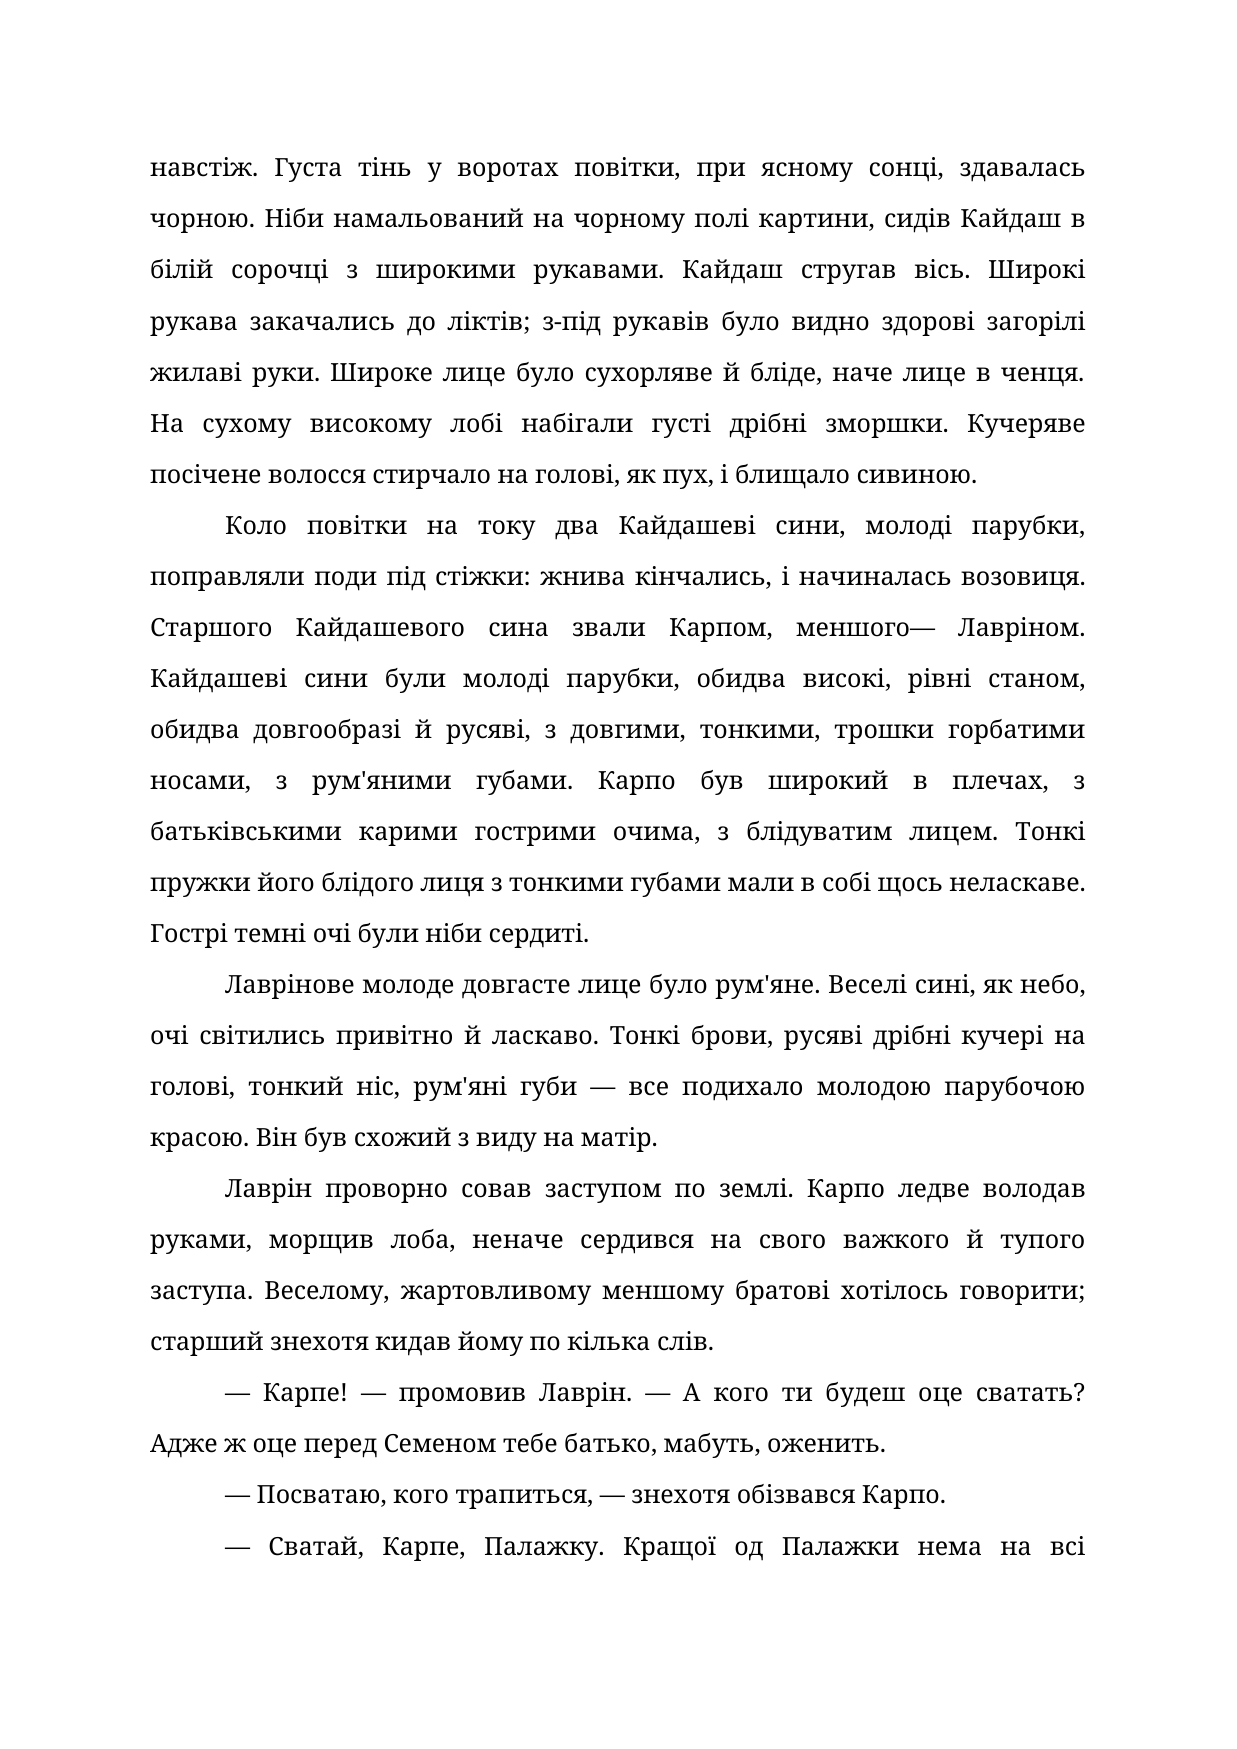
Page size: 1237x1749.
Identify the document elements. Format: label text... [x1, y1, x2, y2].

text Лаврін проворно совав заступом по землі. Карпо ледве володав руками, морщив лоба, неначе сердився на свого важкого й тупого заступа. Веселому, жартовливому меншому братові хотілось говорити; старший знехотя кидав йому по кілька слів. [150, 1171, 1086, 1358]
text Лаврінове молоде довгасте лице було рум'яне. Веселі сині, як небо, очі світились привітно й ласкаво. Тонкі брови, русяві дрібні кучері на голові, тонкий ніс, рум'яні губи — все подихало молодою парубочою красою. Він був схожий з виду на матір. [150, 967, 1086, 1154]
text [150, 150, 1086, 490]
text Коло повітки на току два Кайдашеві сини, молоді парубки, поправляли поди під стіжки: жнива кінчались, і начиналась возовиця. Старшого Кайдашевого сина звали Карпом, меншого— Лавріном. Кайдашеві сини були молоді парубки, обидва високі, рівні станом, обидва довгообразі й русяві, з довгими, тонкими, трошки горбатими носами, з рум'яними губами. Карпо був широкий в плечах, з батьківськими карими гострими очима, з блідуватим лицем. Тонкі пружки його блідого лиця з тонкими губами мали в собі щось неласкаве. Гострі темні очі були ніби сердиті. [150, 507, 1086, 950]
text — Карпе! — промовив Лаврін. — А кого ти будеш оце сватать? Адже ж оце перед Семеном тебе батько, мабуть, оженить. [150, 1375, 1086, 1460]
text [150, 1528, 1086, 1562]
text — Посватаю, кого трапиться, — знехотя обізвався Карпо. [150, 1477, 1086, 1511]
